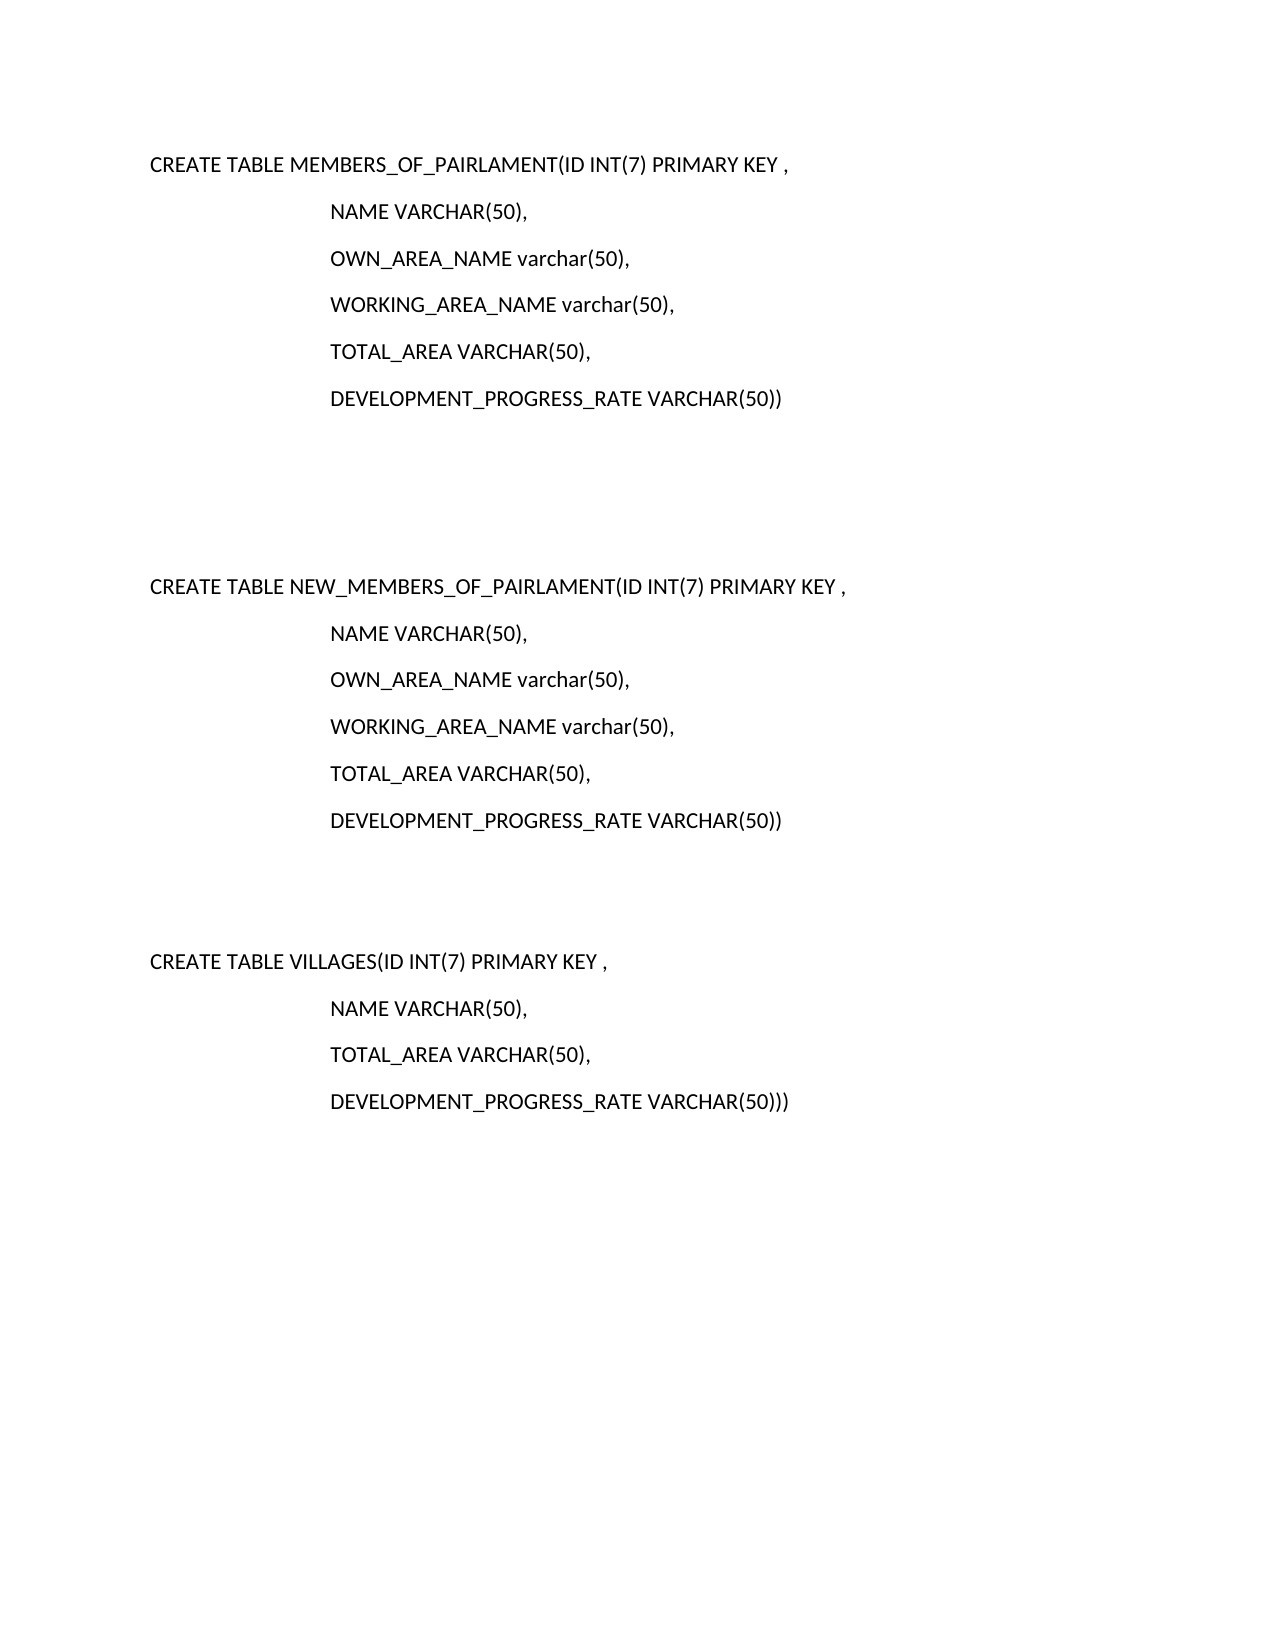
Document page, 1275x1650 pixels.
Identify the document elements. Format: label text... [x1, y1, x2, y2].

text NAME VARCHAR(50), [150, 994, 1125, 1022]
text WORKING_AREA_NAME varchar(50), [150, 291, 1125, 319]
text TOTAL_AREA VARCHAR(50), [150, 1041, 1125, 1069]
text TOTAL_AREA VARCHAR(50), [150, 337, 1125, 366]
text CREATE TABLE VILLAGES(ID INT(7) PRIMARY KEY , [150, 947, 1125, 975]
text WORKING_AREA_NAME varchar(50), [150, 712, 1125, 741]
text OWN_AREA_NAME varchar(50), [150, 666, 1125, 694]
text DEVELOPMENT_PROGRESS_RATE VARCHAR(50)) [150, 384, 1125, 412]
text NAME VARCHAR(50), [150, 197, 1125, 225]
text CREATE TABLE NEW_MEMBERS_OF_PAIRLAMENT(ID INT(7) PRIMARY KEY , [150, 572, 1125, 600]
text DEVELOPMENT_PROGRESS_RATE VARCHAR(50)) [150, 806, 1125, 834]
text NAME VARCHAR(50), [150, 619, 1125, 647]
text DEVELOPMENT_PROGRESS_RATE VARCHAR(50))) [150, 1087, 1125, 1116]
text TOTAL_AREA VARCHAR(50), [150, 759, 1125, 787]
text OWN_AREA_NAME varchar(50), [150, 244, 1125, 272]
text CREATE TABLE MEMBERS_OF_PAIRLAMENT(ID INT(7) PRIMARY KEY , [150, 150, 1125, 178]
